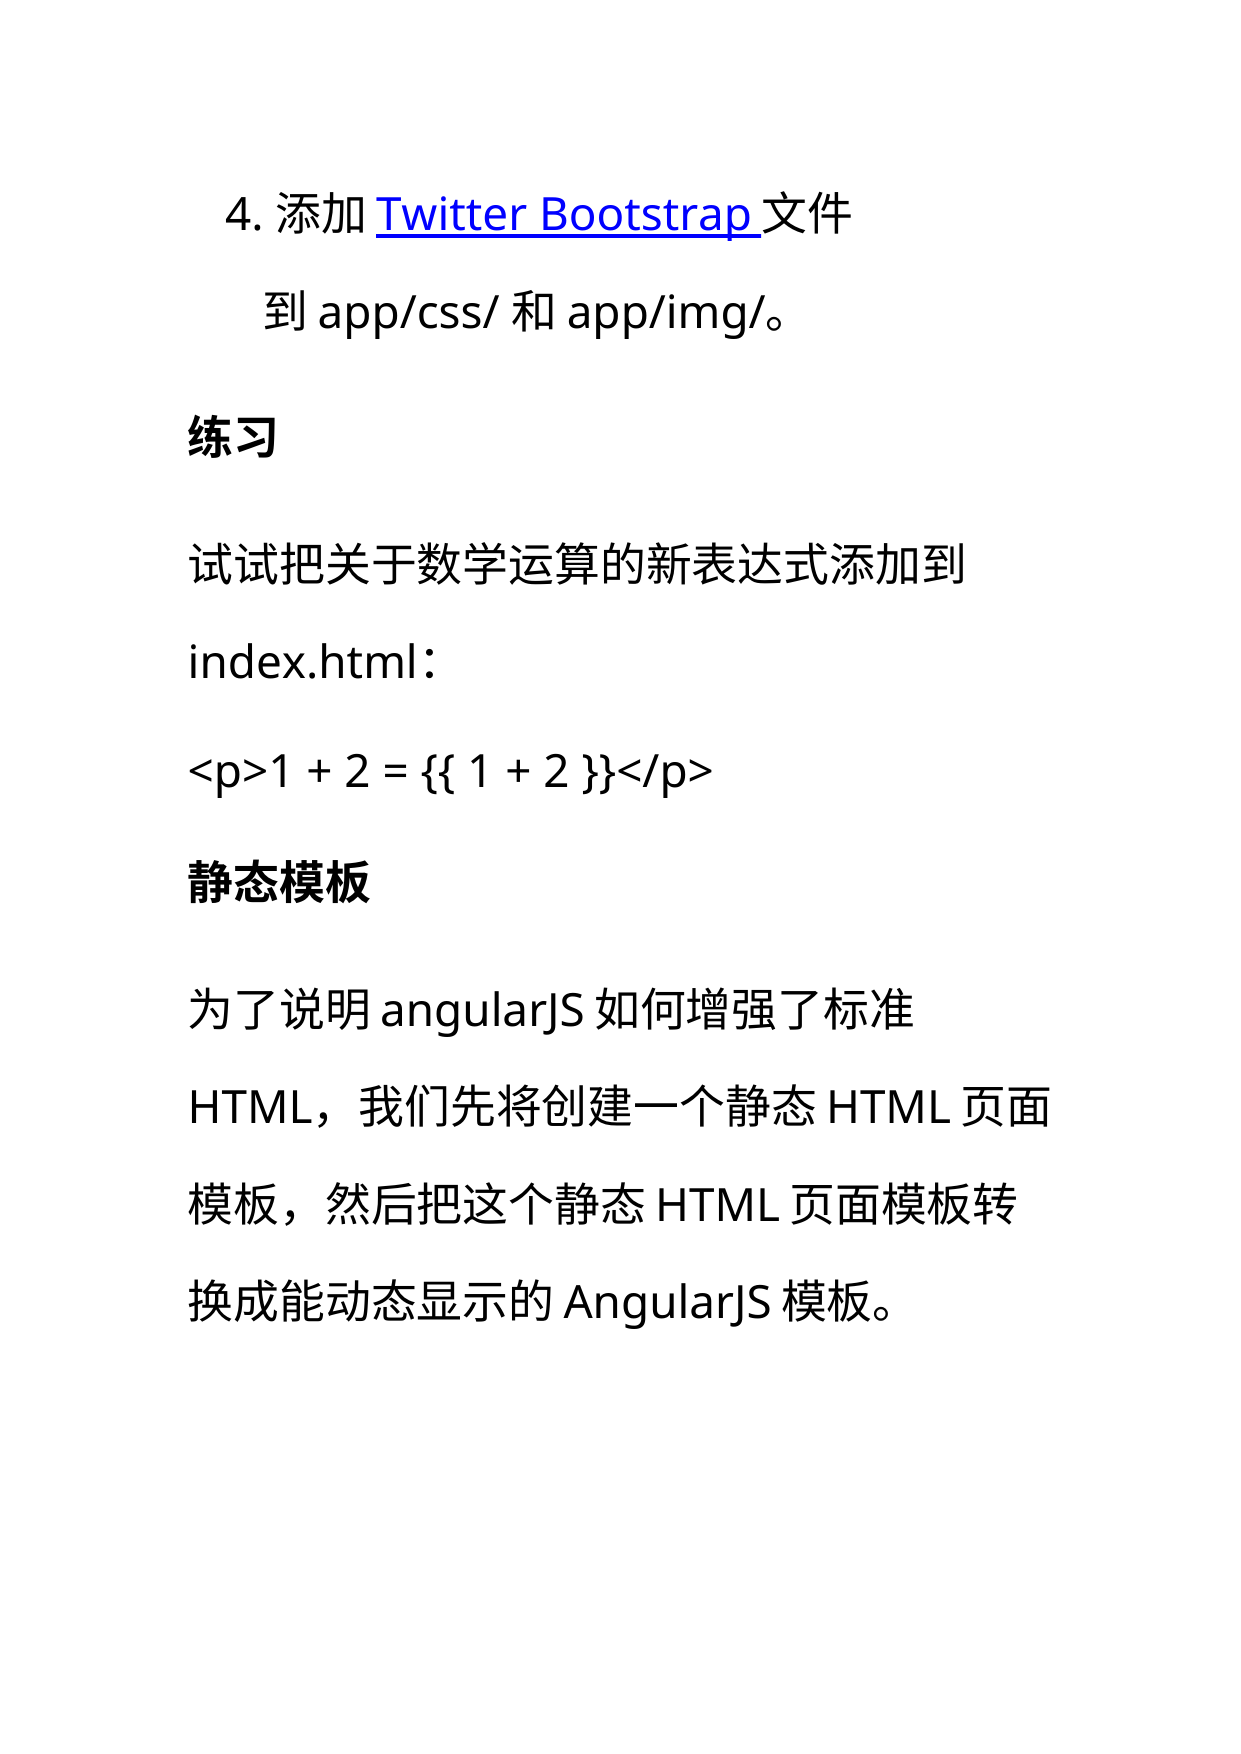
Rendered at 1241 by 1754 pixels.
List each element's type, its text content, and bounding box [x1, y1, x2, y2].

text 为了说明angularJS如何增强了标准HTML，我们先将创建一个静态HTML页面模板，然后把这个静态HTML页面模板转换成能动态显示的AngularJS模板。 [187, 958, 1053, 1348]
text <p>1 + 2 = {{ 1 + 2 }}</p> [187, 737, 1053, 802]
text 静态模板 [187, 831, 1053, 929]
list 添加Twitter Bootstrap文件到app/css/ 和app/img/。 [225, 162, 1053, 357]
text 练习 [187, 386, 1053, 484]
text 试试把关于数学运算的新表达式添加到index.html： [187, 513, 1053, 708]
